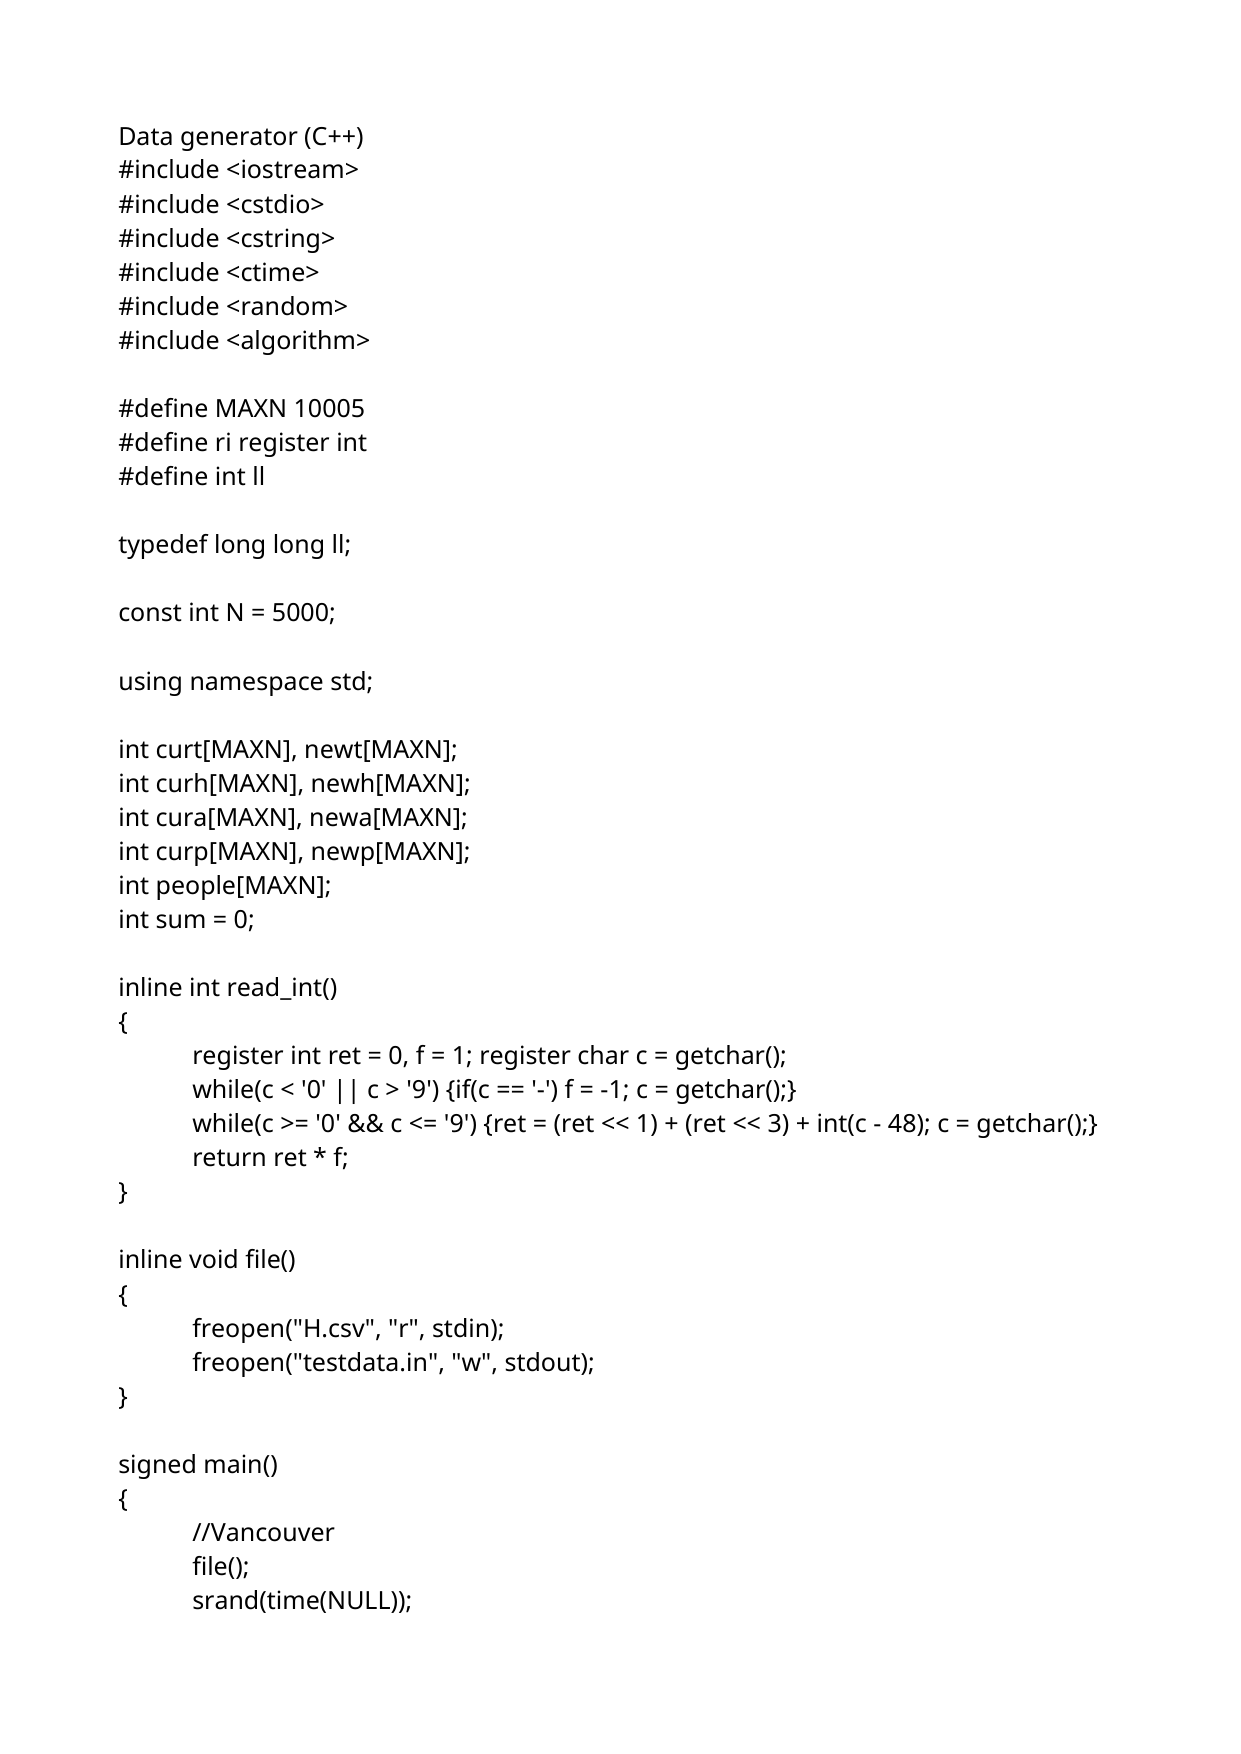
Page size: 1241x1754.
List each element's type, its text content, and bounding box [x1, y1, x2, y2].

text #include <algorithm> [118, 322, 1122, 357]
text } [118, 1174, 1122, 1208]
text using namespace std; [118, 663, 1122, 697]
text #define int ll [118, 459, 1122, 493]
text { [118, 1004, 1122, 1038]
text srand(time(NULL)); [118, 1583, 1122, 1617]
text signed main() [118, 1447, 1122, 1481]
text #define ri register int [118, 425, 1122, 459]
text #include <ctime> [118, 254, 1122, 288]
text file(); [118, 1549, 1122, 1583]
text Data generator (C++) [118, 118, 1122, 152]
text int curh[MAXN], newh[MAXN]; [118, 765, 1122, 799]
text } [118, 1378, 1122, 1412]
text inline void file() [118, 1242, 1122, 1276]
text #include <iostream> [118, 152, 1122, 186]
text register int ret = 0, f = 1; register char c = getchar(); [118, 1038, 1122, 1072]
text int cura[MAXN], newa[MAXN]; [118, 799, 1122, 833]
text { [118, 1276, 1122, 1310]
text #include <random> [118, 288, 1122, 322]
text #include <cstring> [118, 220, 1122, 254]
text #define MAXN 10005 [118, 391, 1122, 425]
text inline int read_int() [118, 970, 1122, 1004]
text int sum = 0; [118, 902, 1122, 936]
text #include <cstdio> [118, 186, 1122, 220]
text return ret * f; [118, 1140, 1122, 1174]
text { [118, 1481, 1122, 1515]
text freopen("H.csv", "r", stdin); [118, 1310, 1122, 1344]
text while(c >= '0' && c <= '9') {ret = (ret << 1) + (ret << 3) + int(c - 48); c = getchar();} [118, 1106, 1122, 1140]
text while(c < '0' || c > '9') {if(c == '-') f = -1; c = getchar();} [118, 1072, 1122, 1106]
text freopen("testdata.in", "w", stdout); [118, 1344, 1122, 1378]
text const int N = 5000; [118, 595, 1122, 629]
text int curt[MAXN], newt[MAXN]; [118, 731, 1122, 765]
text int curp[MAXN], newp[MAXN]; [118, 833, 1122, 867]
text typedef long long ll; [118, 527, 1122, 561]
text int people[MAXN]; [118, 867, 1122, 902]
text //Vancouver [118, 1515, 1122, 1549]
